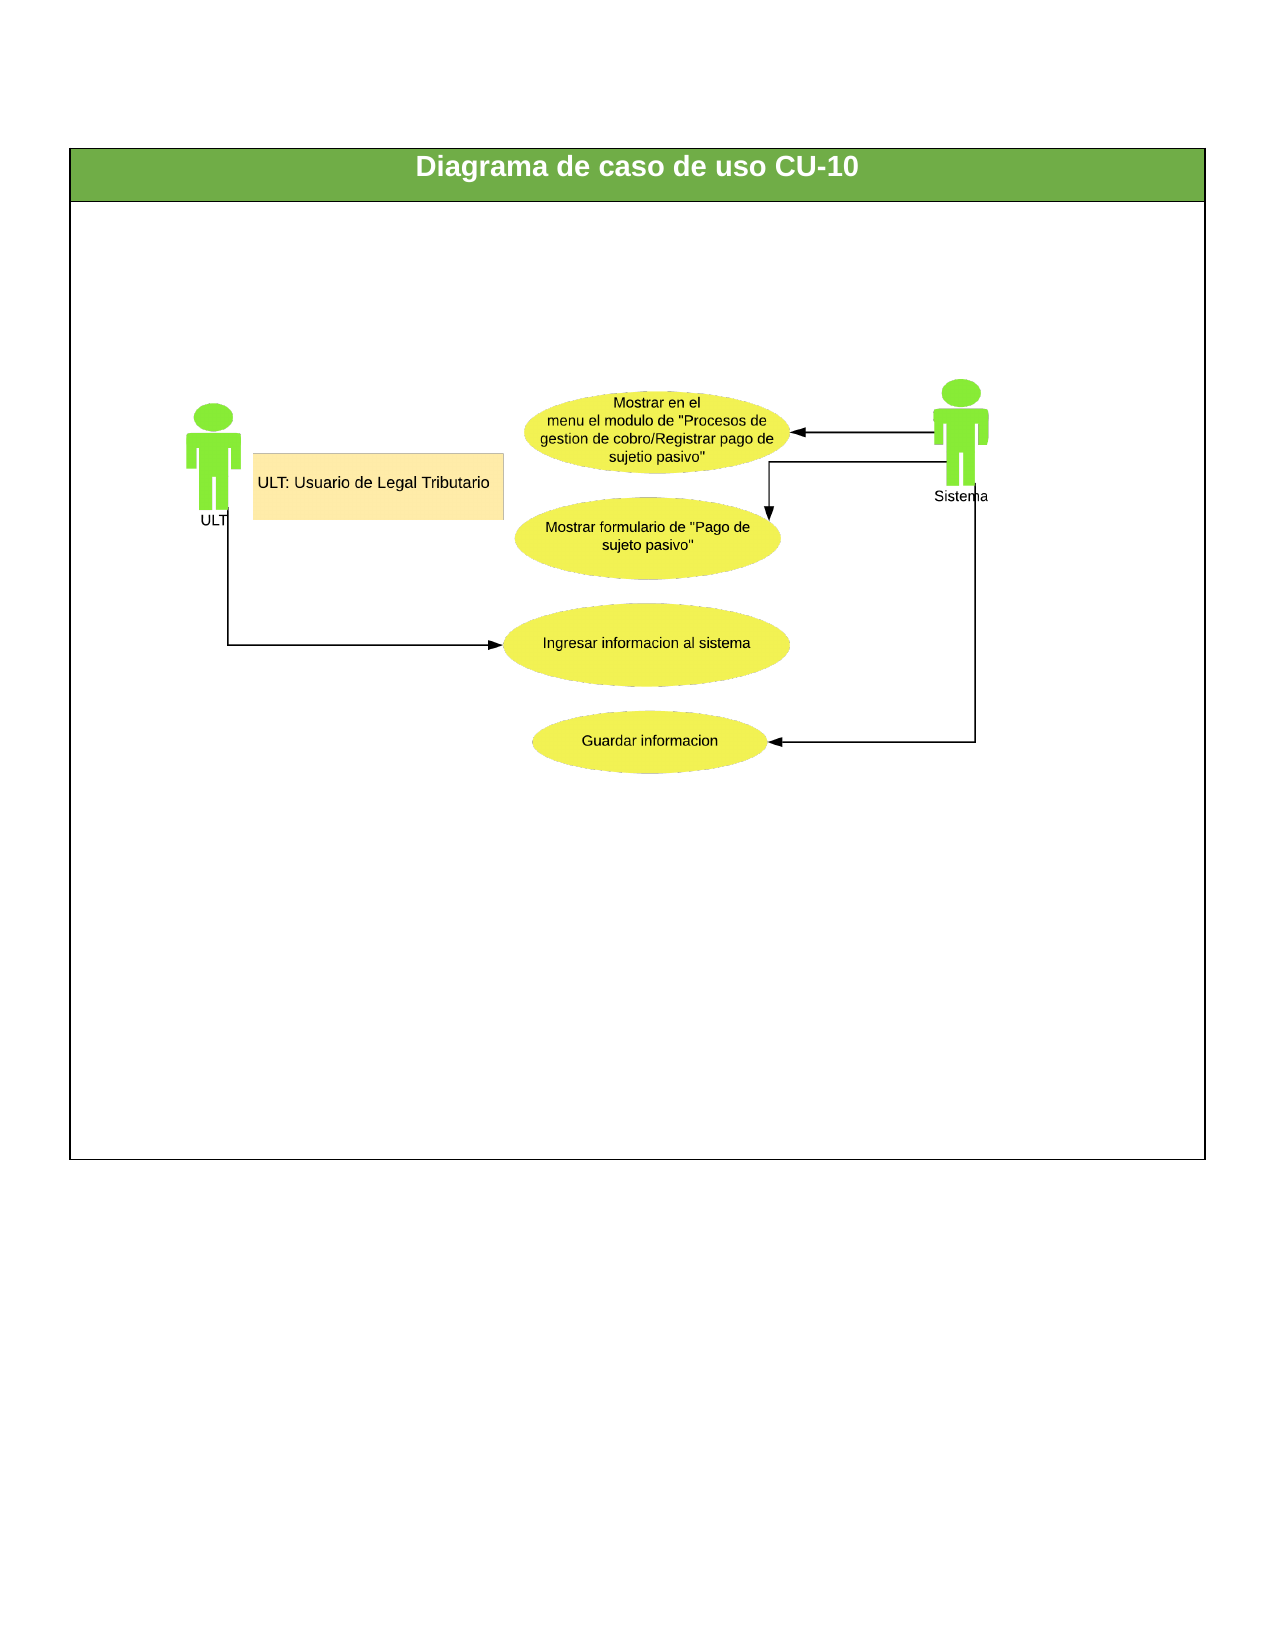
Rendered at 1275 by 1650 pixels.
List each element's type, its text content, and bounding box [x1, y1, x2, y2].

table_header Diagrama de caso de uso CU-10 [71, 149, 1204, 201]
picture [181, 370, 994, 777]
table_cell [71, 202, 1204, 1159]
